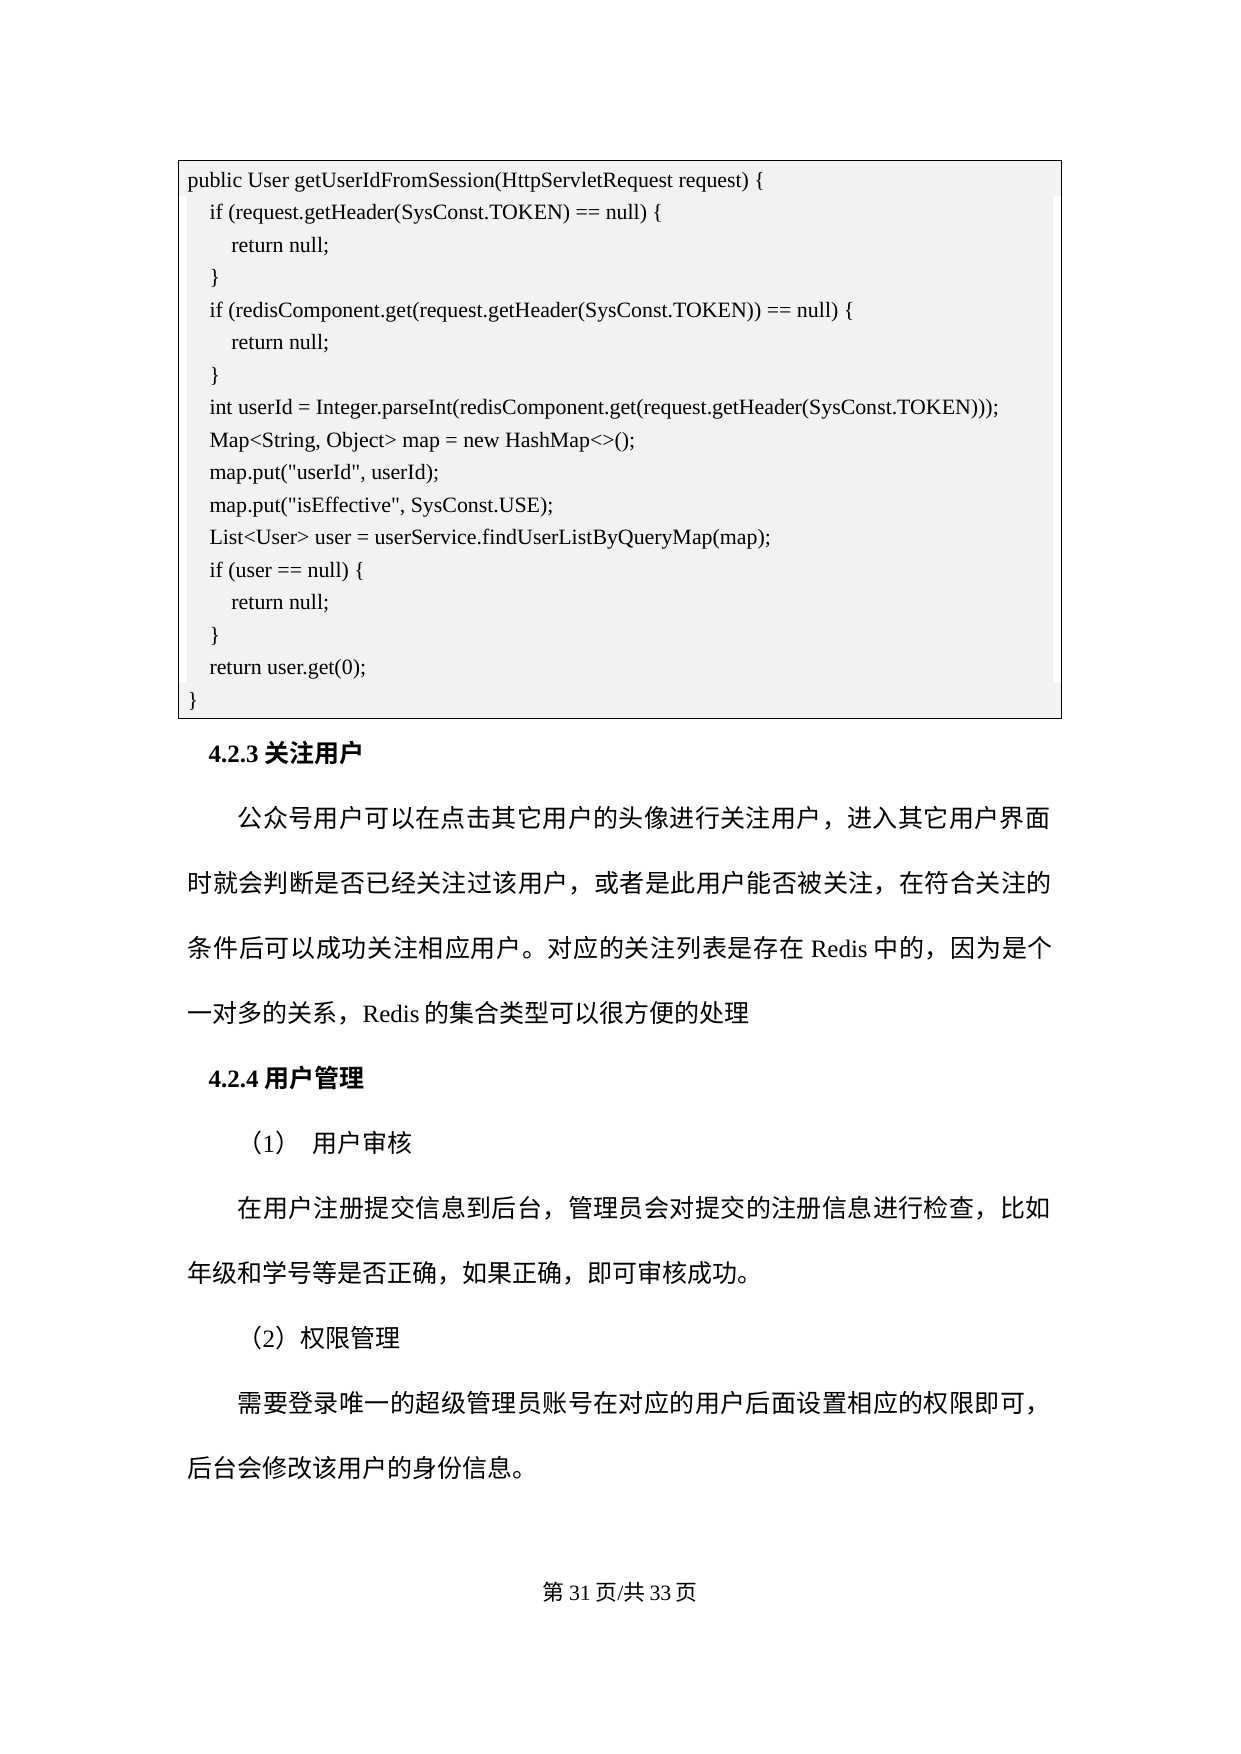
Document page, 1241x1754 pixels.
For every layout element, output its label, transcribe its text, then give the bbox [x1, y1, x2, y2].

text public User getUserIdFromSession(HttpServletRequest request) { [179, 161, 1061, 196]
text return null; [187, 228, 1053, 261]
text if (redisComponent.get(request.getHeader(SysConst.TOKEN)) == null) { [187, 293, 1053, 326]
text } [179, 680, 1061, 718]
list 用户审核 [237, 1109, 1053, 1174]
text List<User> user = userService.findUserListByQueryMap(map); [187, 521, 1053, 553]
text } [187, 261, 1053, 293]
text if (request.getHeader(SysConst.TOKEN) == null) { [187, 196, 1053, 228]
text return null; [187, 586, 1053, 618]
text 在用户注册提交信息到后台，管理员会对提交的注册信息进行检查，比如年级和学号等是否正确，如果正确，即可审核成功。 [187, 1174, 1053, 1304]
text if (user == null) { [187, 553, 1053, 586]
text return null; [187, 326, 1053, 358]
text map.put("isEffective", SysConst.USE); [187, 488, 1053, 521]
text return user.get(0); [187, 651, 1053, 680]
text } [187, 358, 1053, 391]
text int userId = Integer.parseInt(redisComponent.get(request.getHeader(SysConst.TOKEN))); [187, 391, 1053, 423]
text map.put("userId", userId); [187, 456, 1053, 488]
text （2）权限管理 [187, 1304, 1053, 1369]
subtitle 4.2.4 用户管理 [208, 1044, 1053, 1109]
text 公众号用户可以在点击其它用户的头像进行关注用户，进入其它用户界面时就会判断是否已经关注过该用户，或者是此用户能否被关注，在符合关注的条件后可以成功关注相应用户。对应的关注列表是存在Redis中的，因为是个一对多的关系，Redis的集合类型可以很方便的处理 [187, 784, 1053, 1044]
subtitle 4.2.3 关注用户 [208, 719, 1053, 784]
text 需要登录唯一的超级管理员账号在对应的用户后面设置相应的权限即可，后台会修改该用户的身份信息。 [187, 1369, 1053, 1499]
text } [187, 618, 1053, 651]
text Map<String, Object> map = new HashMap<>(); [187, 423, 1053, 456]
